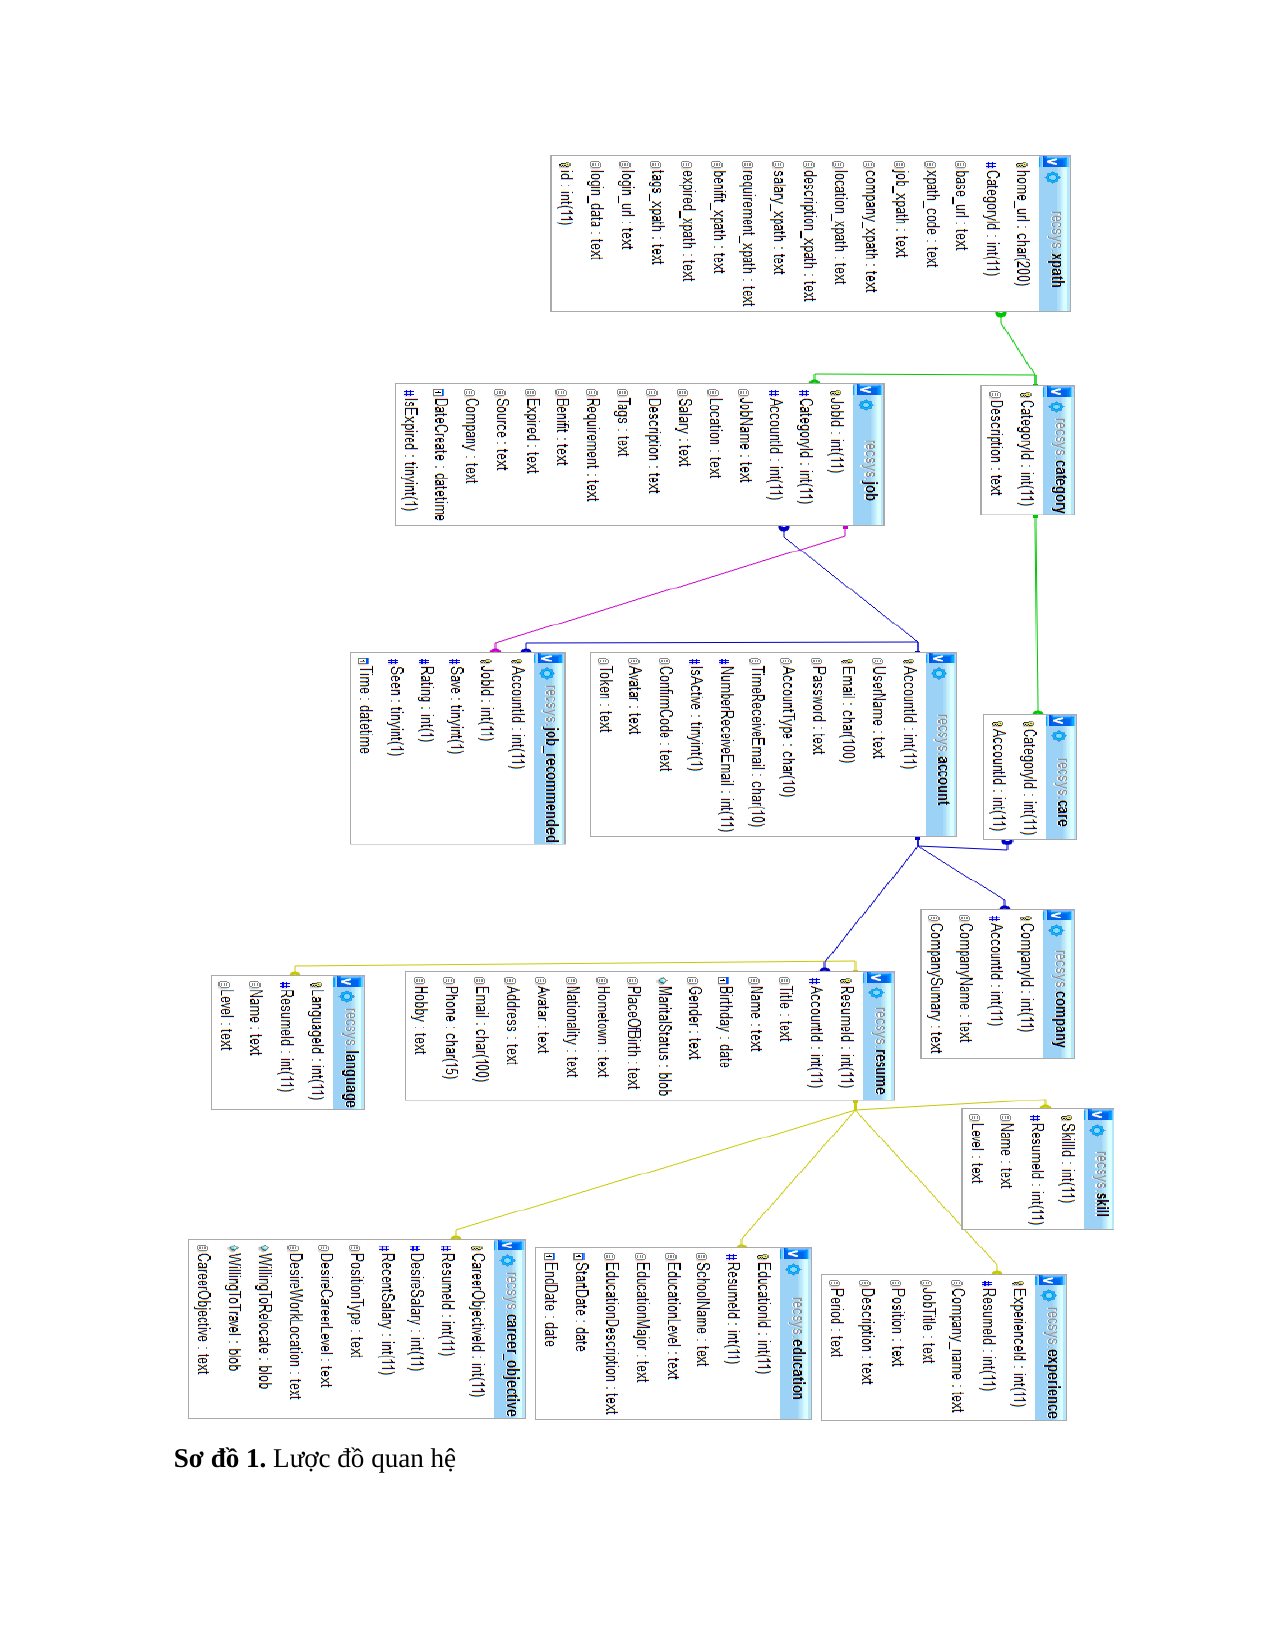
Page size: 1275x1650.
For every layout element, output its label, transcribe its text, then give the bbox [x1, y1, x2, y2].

picture [150, 150, 1114, 1430]
text Sơ đồ 1. Lược đồ quan hệ [150, 1442, 1125, 1473]
